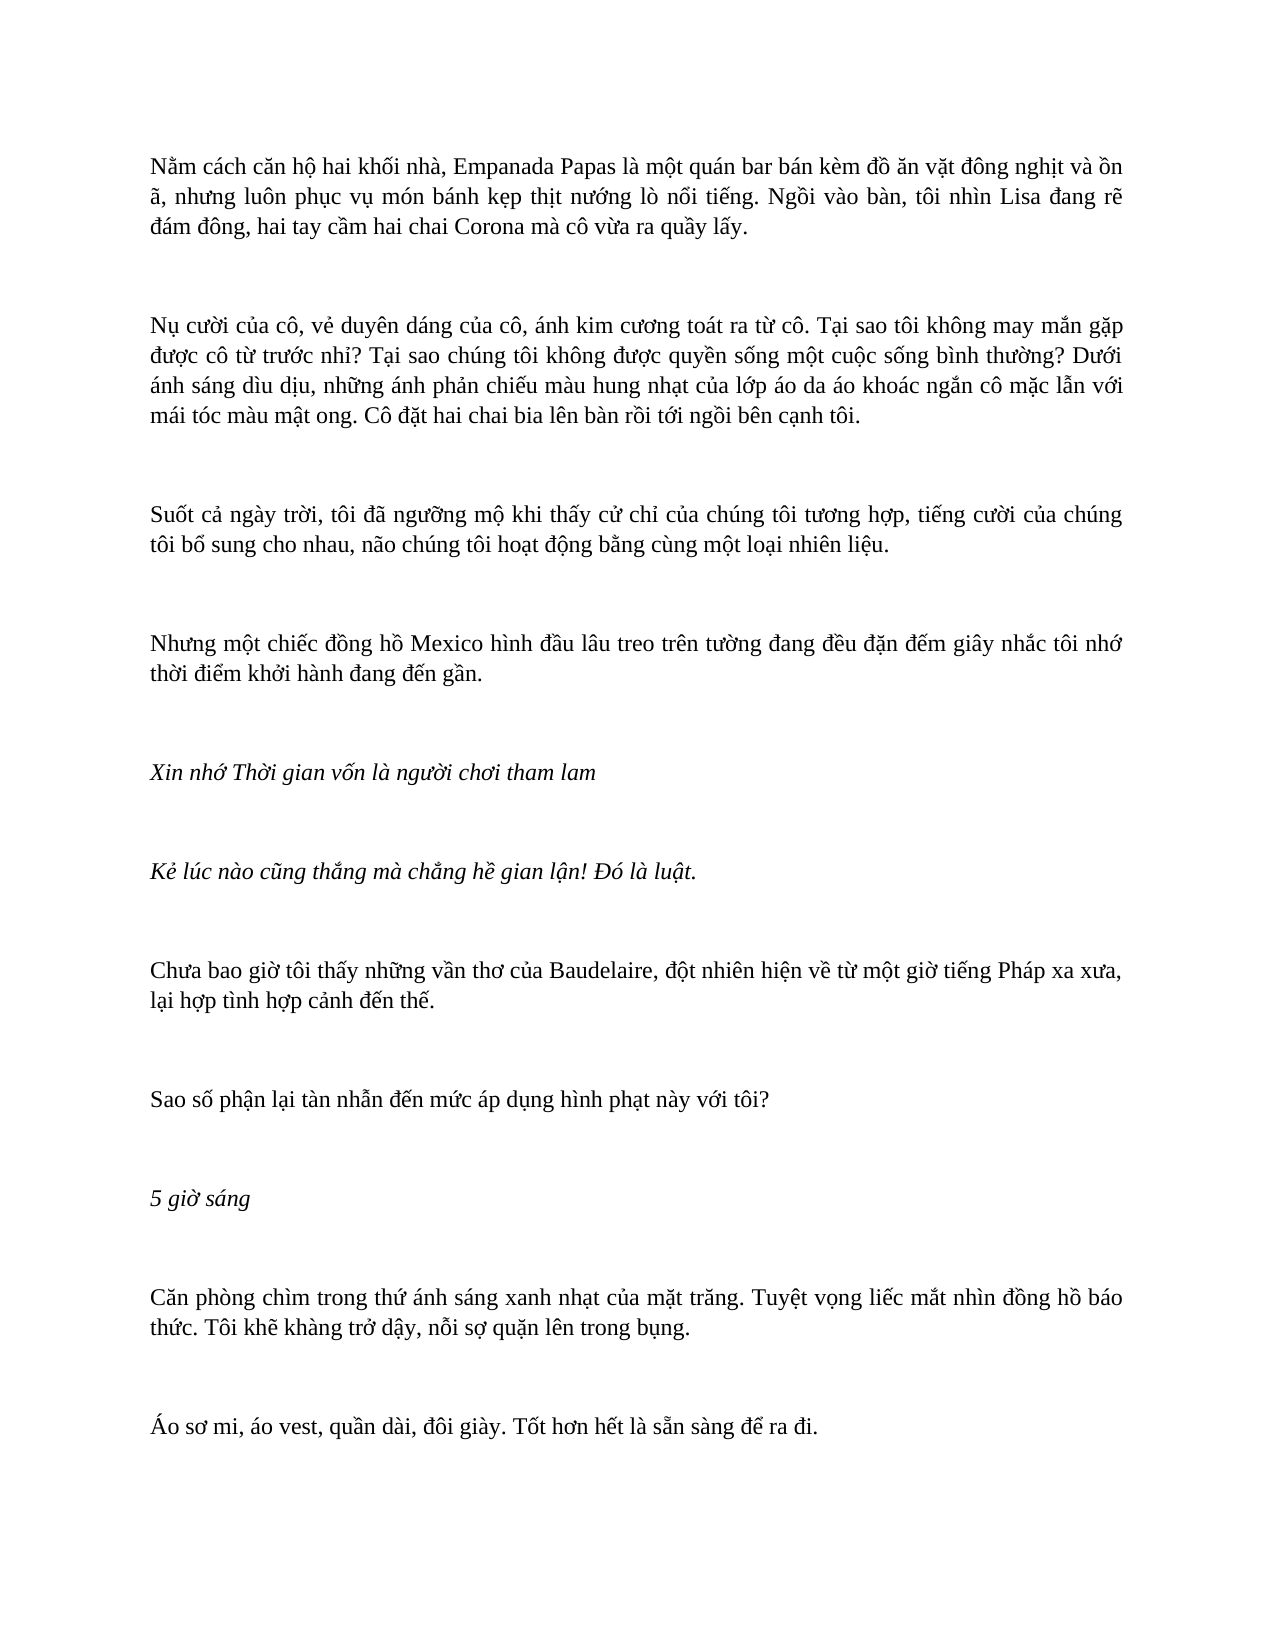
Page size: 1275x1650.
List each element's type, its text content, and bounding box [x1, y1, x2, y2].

text Suốt cả ngày trời, tôi đã ngưỡng mộ khi thấy cử chỉ của chúng tôi tương hợp, tiếng cười của chúng tôi bổ sung cho nhau, não chúng tôi hoạt động bằng cùng một loại nhiên liệu. [150, 498, 1125, 558]
text 5 giờ sáng [150, 1182, 1125, 1212]
text Nụ cười của cô, vẻ duyên dáng của cô, ánh kim cương toát ra từ cô. Tại sao tôi không may mắn gặp được cô từ trước nhỉ? Tại sao chúng tôi không được quyền sống một cuộc sống bình thường? Dưới ánh sáng dìu dịu, những ánh phản chiếu màu hung nhạt của lớp áo da áo khoác ngắn cô mặc lẫn với mái tóc màu mật ong. Cô đặt hai chai bia lên bàn rồi tới ngồi bên cạnh tôi. [150, 309, 1125, 429]
text Kẻ lúc nào cũng thắng mà chẳng hề gian lận! Đó là luật. [150, 855, 1125, 885]
text Áo sơ mi, áo vest, quần dài, đôi giày. Tốt hơn hết là sẵn sàng để ra đi. [150, 1409, 1125, 1439]
text Sao số phận lại tàn nhẫn đến mức áp dụng hình phạt này với tôi? [150, 1083, 1125, 1113]
text Xin nhớ Thời gian vốn là người chơi tham lam [150, 756, 1125, 786]
text Nằm cách căn hộ hai khối nhà, Empanada Papas là một quán bar bán kèm đồ ăn vặt đông nghịt và ồn ã, nhưng luôn phục vụ món bánh kẹp thịt nướng lò nổi tiếng. Ngồi vào bàn, tôi nhìn Lisa đang rẽ đám đông, hai tay cầm hai chai Corona mà cô vừa ra quầy lấy. [150, 150, 1125, 240]
text Chưa bao giờ tôi thấy những vần thơ của Baudelaire, đột nhiên hiện về từ một giờ tiếng Pháp xa xưa, lại hợp tình hợp cảnh đến thế. [150, 954, 1125, 1014]
text Nhưng một chiếc đồng hồ Mexico hình đầu lâu treo trên tường đang đều đặn đếm giây nhắc tôi nhớ thời điểm khởi hành đang đến gần. [150, 627, 1125, 687]
text Căn phòng chìm trong thứ ánh sáng xanh nhạt của mặt trăng. Tuyệt vọng liếc mắt nhìn đồng hồ báo thức. Tôi khẽ khàng trở dậy, nỗi sợ quặn lên trong bụng. [150, 1281, 1125, 1341]
